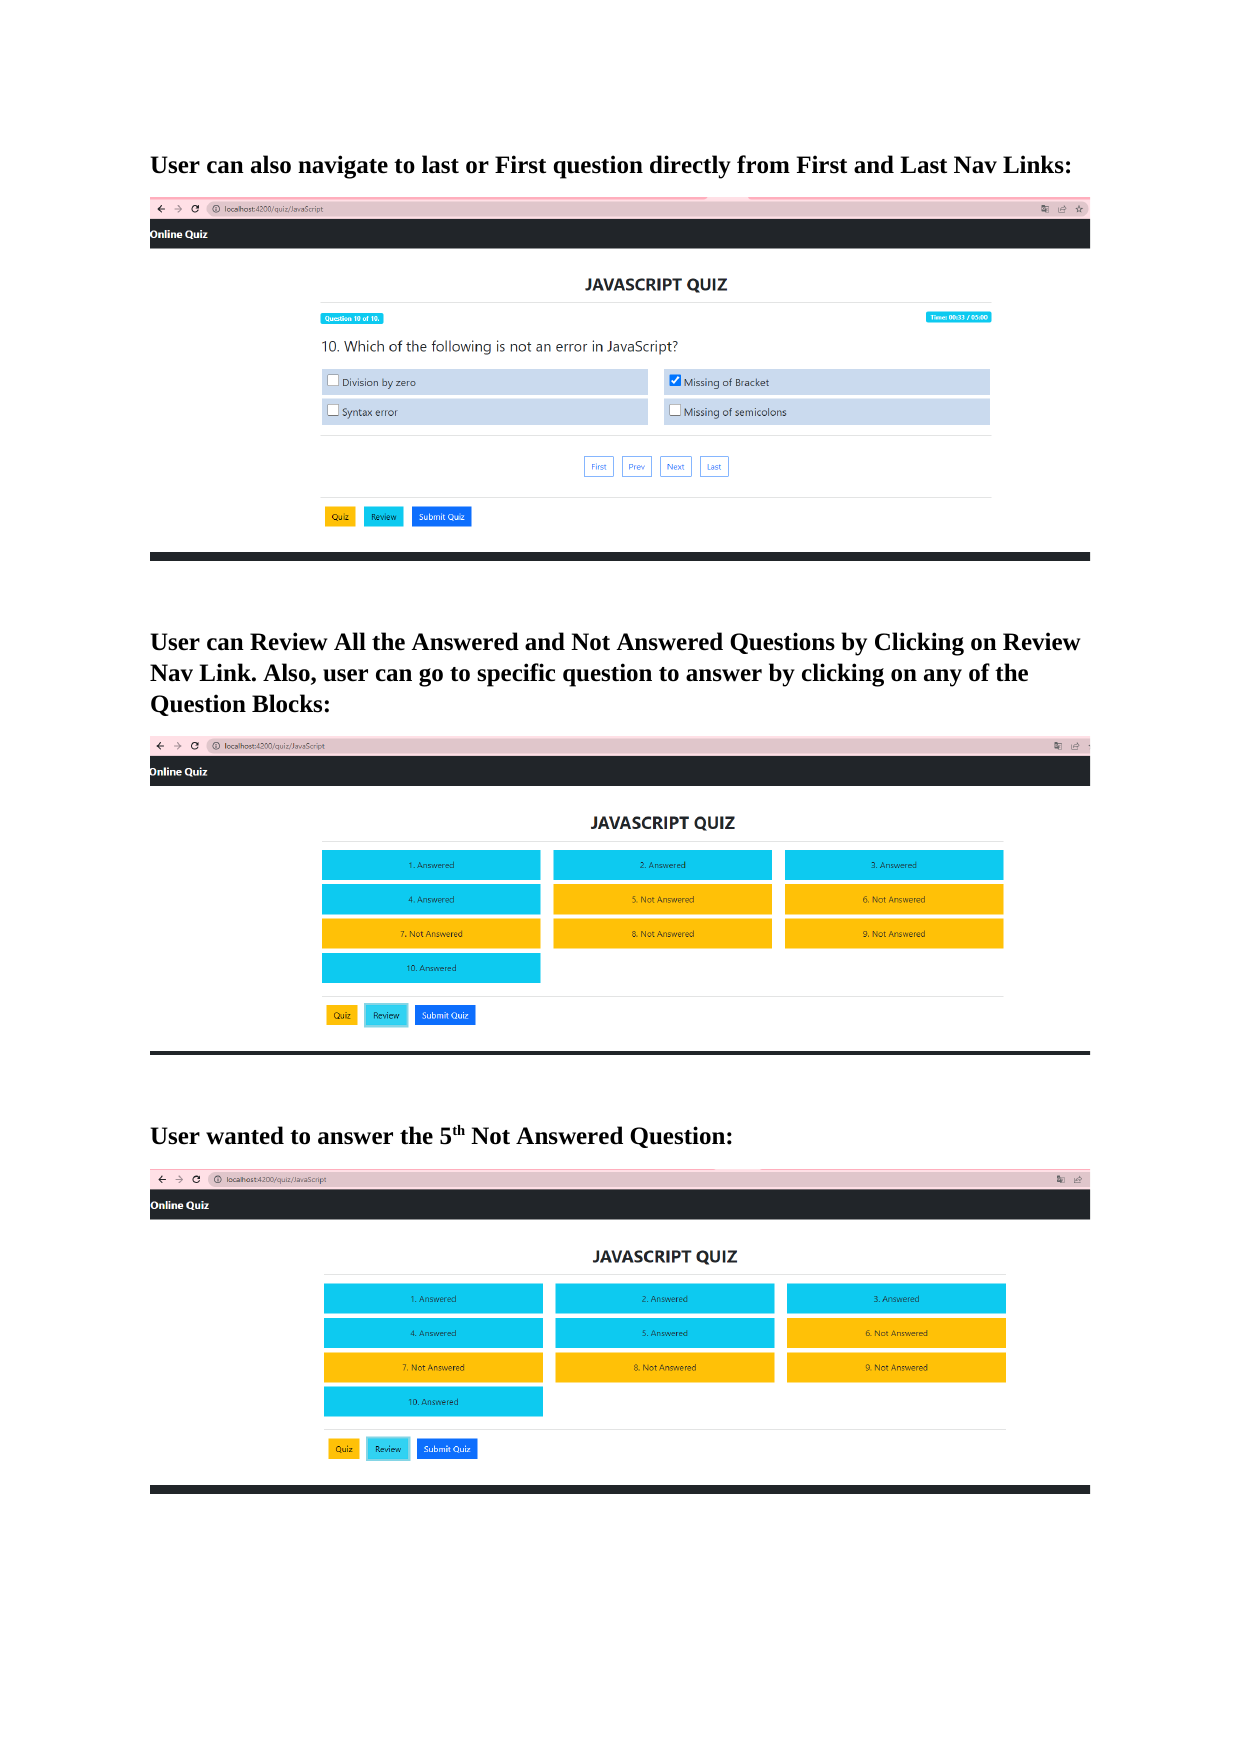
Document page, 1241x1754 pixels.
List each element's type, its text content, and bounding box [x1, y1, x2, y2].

picture [150, 1169, 1091, 1494]
picture [150, 736, 1091, 1055]
text User wanted to answer the 5th Not Answered Question: [150, 1121, 1090, 1150]
text User can also navigate to last or First question directly from First and Last Nav Links: [150, 150, 1090, 179]
text User can Review All the Answered and Not Answered Questions by Clicking on Review Nav Link. Also, user can go to specific question to answer by clicking on any of the Question Blocks: [150, 627, 1090, 718]
picture [150, 197, 1091, 561]
